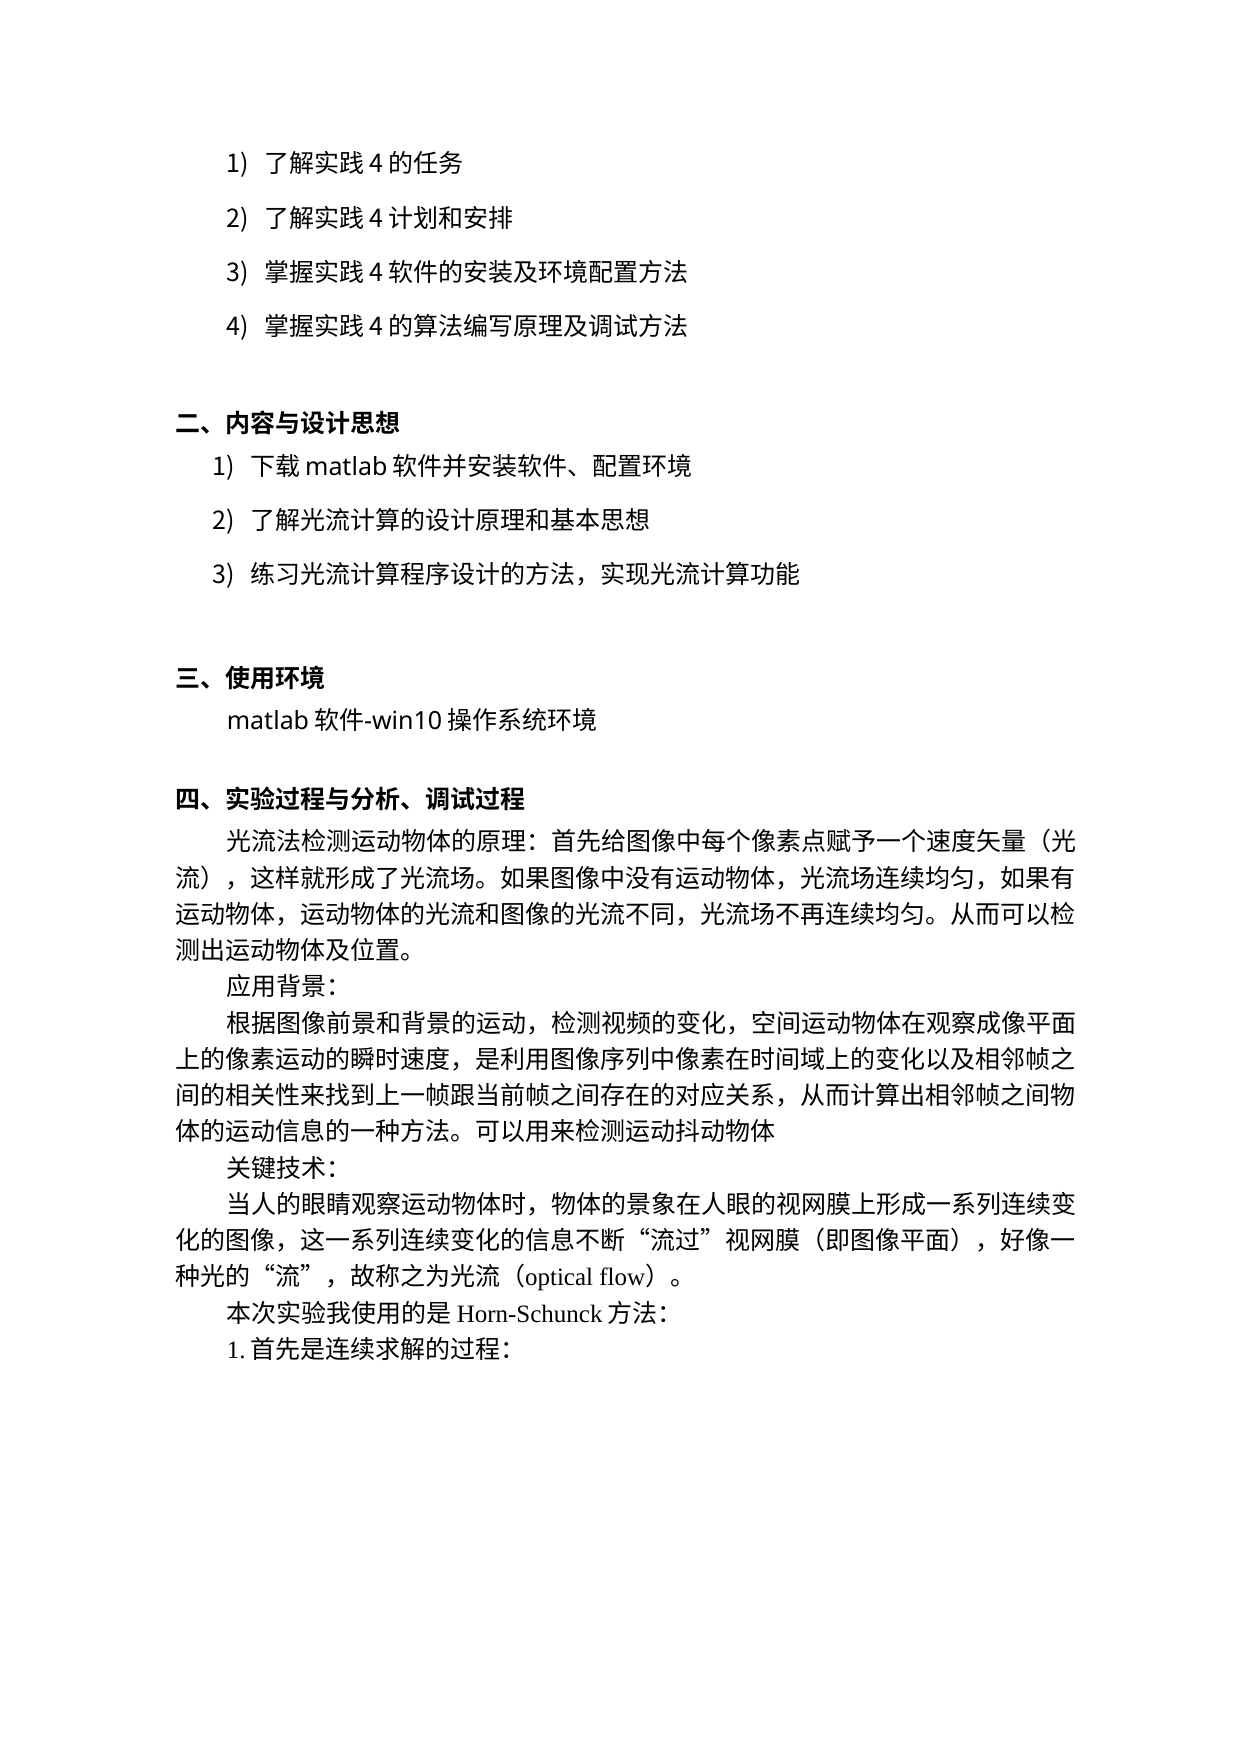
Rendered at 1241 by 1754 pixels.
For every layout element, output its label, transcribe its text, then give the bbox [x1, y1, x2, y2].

list 首先是连续求解的过程： [175, 1329, 1096, 1366]
list 了解实践4的任务 [227, 144, 1096, 180]
text 关键技术： [175, 1148, 1096, 1184]
text 根据图像前景和背景的运动，检测视频的变化，空间运动物体在观察成像平面上的像素运动的瞬时速度，是利用图像序列中像素在时间域上的变化以及相邻帧之间的相关性来找到上一帧跟当前帧之间存在的对应关系，从而计算出相邻帧之间物体的运动信息的一种方法。可以用来检测运动抖动物体 [175, 1003, 1096, 1148]
list 练习光流计算程序设计的方法，实现光流计算功能 [212, 555, 1096, 591]
text 二、内容与设计思想 [175, 404, 1096, 440]
text 应用背景： [175, 967, 1096, 1003]
text 三、使用环境 [175, 658, 1096, 694]
text matlab软件-win10操作系统环境 [175, 701, 1096, 737]
text 四、实验过程与分析、调试过程 [175, 779, 1096, 816]
text 当人的眼睛观察运动物体时，物体的景象在人眼的视网膜上形成一系列连续变化的图像，这一系列连续变化的信息不断“流过”视网膜（即图像平面），好像一种光的“流”，故称之为光流（optical flow）。 [175, 1184, 1096, 1293]
list 掌握实践4的算法编写原理及调试方法 [227, 307, 1096, 343]
list 下载matlab软件并安装软件、配置环境 [212, 446, 1096, 482]
text 光流法检测运动物体的原理：首先给图像中每个像素点赋予一个速度矢量（光流），这样就形成了光流场。如果图像中没有运动物体，光流场连续均匀，如果有运动物体，运动物体的光流和图像的光流不同，光流场不再连续均匀。从而可以检测出运动物体及位置。 [175, 822, 1096, 967]
list 了解光流计算的设计原理和基本思想 [212, 501, 1096, 537]
text 本次实验我使用的是Horn-Schunck方法： [175, 1293, 1096, 1329]
list 掌握实践4软件的安装及环境配置方法 [227, 252, 1096, 289]
list 了解实践4计划和安排 [227, 198, 1096, 234]
